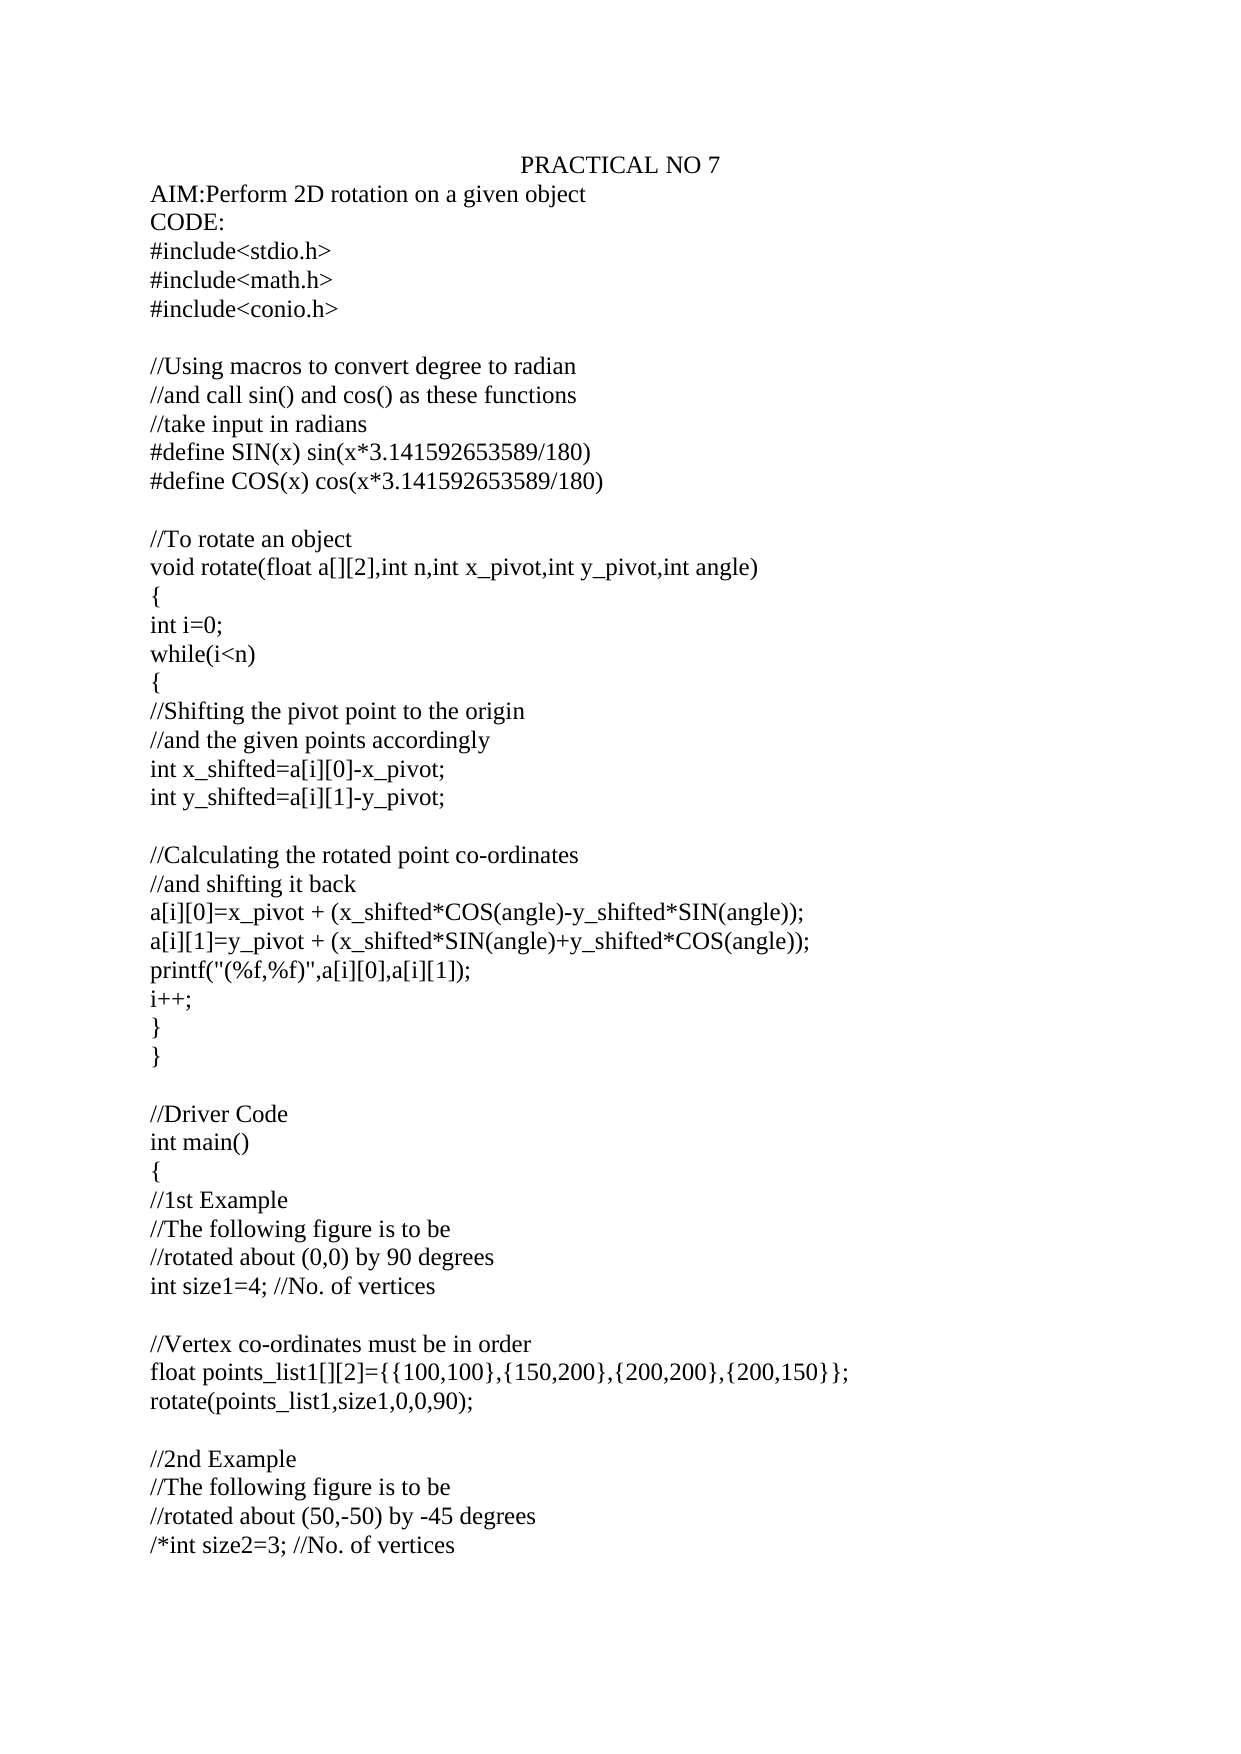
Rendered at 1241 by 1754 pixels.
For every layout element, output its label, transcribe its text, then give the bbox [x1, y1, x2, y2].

text //and shifting it back [150, 869, 1090, 897]
text float points_list1[][2]={{100,100},{150,200},{200,200},{200,150}}; [150, 1357, 1090, 1386]
text } [150, 1012, 1090, 1041]
text AIM:Perform 2D rotation on a given object [150, 179, 1090, 207]
text //2nd Example [150, 1444, 1090, 1472]
text //and the given points accordingly [150, 725, 1090, 754]
text //rotated about (50,-50) by -45 degrees [150, 1501, 1090, 1530]
text #include<stdio.h> [150, 236, 1090, 265]
text CODE: [150, 207, 1090, 236]
text //Driver Code [150, 1099, 1090, 1127]
text //Calculating the rotated point co-ordinates [150, 840, 1090, 869]
text printf("(%f,%f)",a[i][0],a[i][1]); [150, 955, 1090, 984]
text a[i][1]=y_pivot + (x_shifted*SIN(angle)+y_shifted*COS(angle)); [150, 926, 1090, 955]
text while(i<n) [150, 639, 1090, 667]
text { [150, 1156, 1090, 1185]
text #define COS(x) cos(x*3.141592653589/180) [150, 466, 1090, 495]
text { [150, 667, 1090, 696]
text #include<math.h> [150, 265, 1090, 294]
text PRACTICAL NO 7 [150, 150, 1090, 179]
text //and call sin() and cos() as these functions [150, 380, 1090, 409]
text i++; [150, 984, 1090, 1012]
text int y_shifted=a[i][1]-y_pivot; [150, 782, 1090, 811]
text { [150, 581, 1090, 610]
text //The following figure is to be [150, 1472, 1090, 1501]
text //Shifting the pivot point to the origin [150, 696, 1090, 725]
text //1st Example [150, 1185, 1090, 1214]
text /*int size2=3; //No. of vertices [150, 1530, 1090, 1559]
text #include<conio.h> [150, 294, 1090, 322]
text //The following figure is to be [150, 1214, 1090, 1242]
text //rotated about (0,0) by 90 degrees [150, 1242, 1090, 1271]
text #define SIN(x) sin(x*3.141592653589/180) [150, 437, 1090, 466]
text int size1=4; //No. of vertices [150, 1271, 1090, 1300]
text } [150, 1041, 1090, 1070]
text //To rotate an object [150, 524, 1090, 552]
text //Using macros to convert degree to radian [150, 351, 1090, 380]
text int x_shifted=a[i][0]-x_pivot; [150, 754, 1090, 782]
text void rotate(float a[][2],int n,int x_pivot,int y_pivot,int angle) [150, 552, 1090, 581]
text //take input in radians [150, 409, 1090, 437]
text int main() [150, 1127, 1090, 1156]
text rotate(points_list1,size1,0,0,90); [150, 1386, 1090, 1415]
text int i=0; [150, 610, 1090, 639]
text //Vertex co-ordinates must be in order [150, 1329, 1090, 1357]
text a[i][0]=x_pivot + (x_shifted*COS(angle)-y_shifted*SIN(angle)); [150, 897, 1090, 926]
